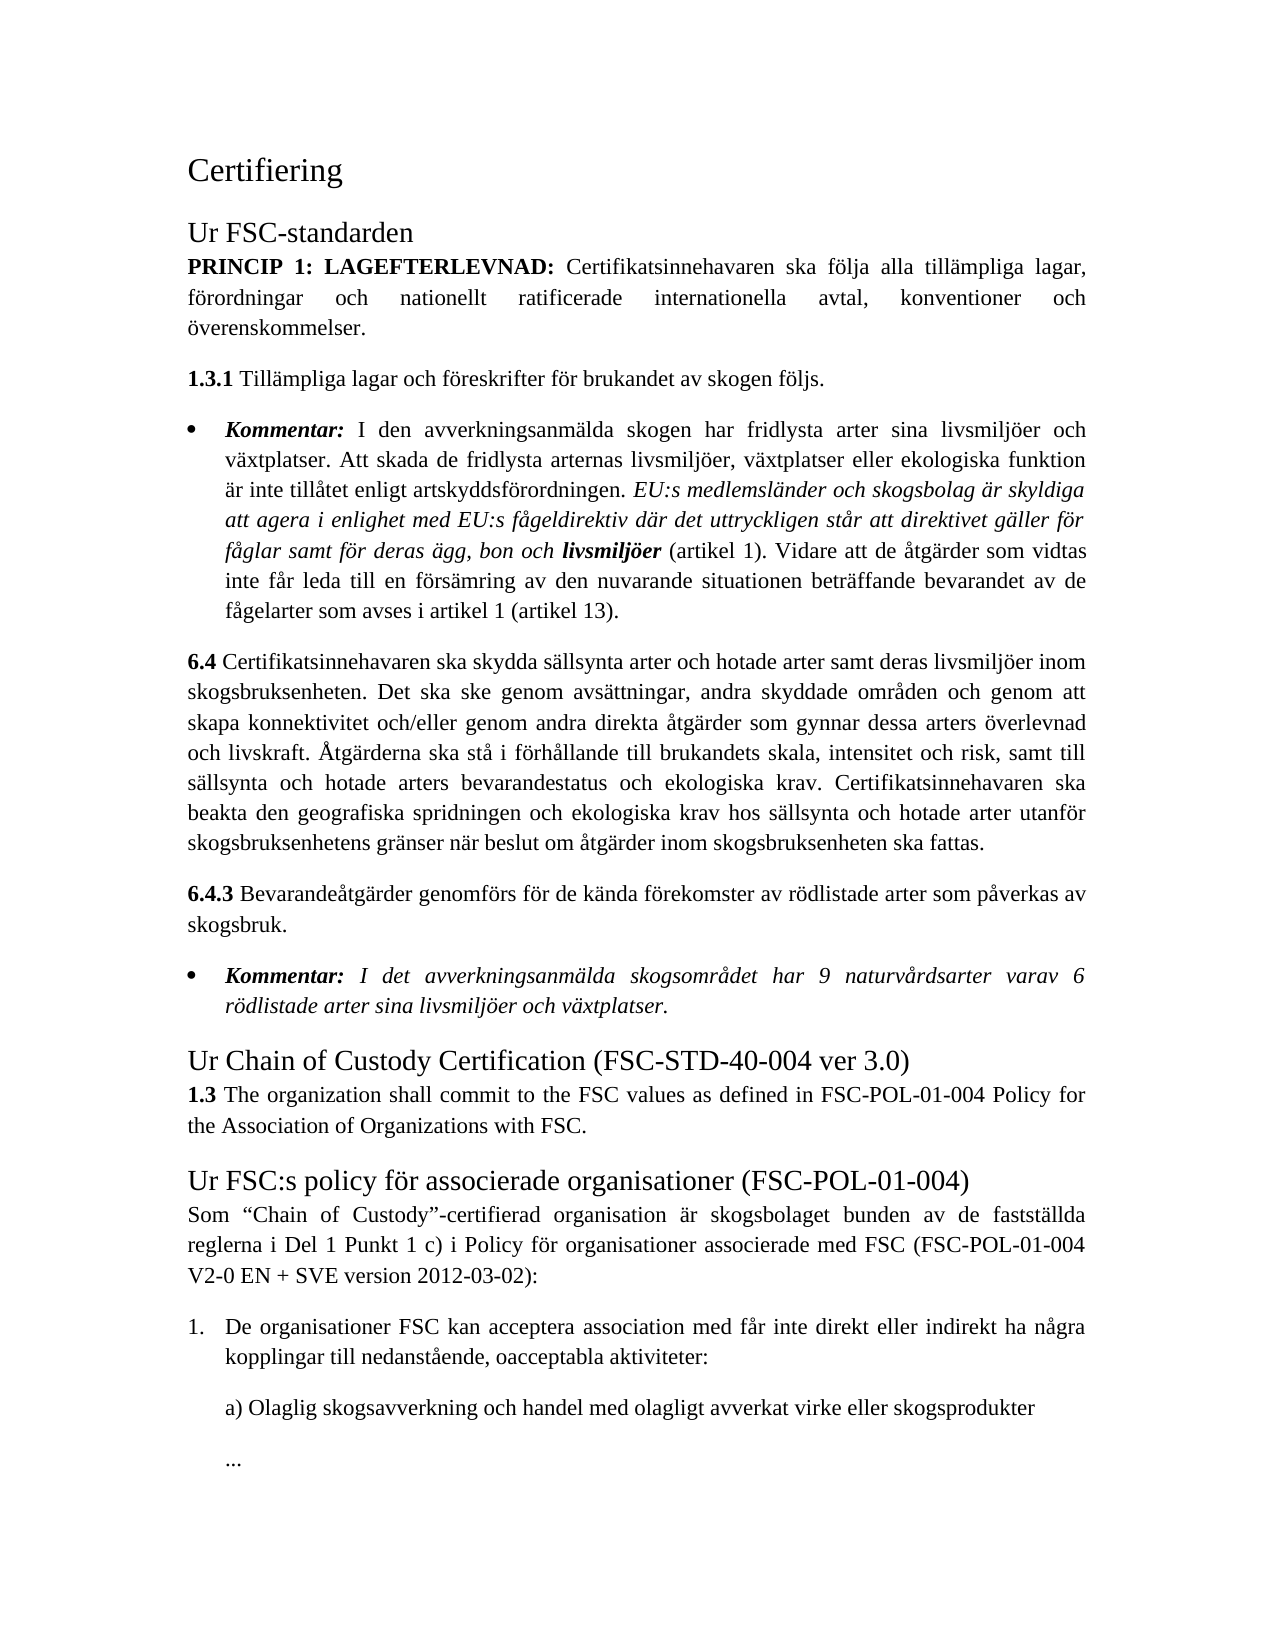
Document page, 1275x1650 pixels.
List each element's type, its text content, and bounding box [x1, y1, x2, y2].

text a) Olaglig skogsavverkning och handel med olagligt avverkat virke eller skogsprodukter [225, 1394, 1087, 1420]
subtitle Ur FSC:s policy för associerade organisationer (FSC-POL-01-004) [187, 1163, 1087, 1196]
subtitle Certifiering [187, 150, 1087, 188]
text ... [225, 1445, 1087, 1471]
text Som “Chain of Custody”-certifierad organisation är skogsbolaget bunden av de fastställda reglerna i Del 1 Punkt 1 c) i Policy för organisationer associerade med FSC (FSC-POL-01-004 V2-0 EN + SVE version 2012-03-02): [187, 1201, 1087, 1288]
text 1.3 The organization shall commit to the FSC values as defined in FSC-POL-01-004 Policy for the Association of Organizations with FSC. [187, 1082, 1087, 1138]
text 1.3.1 Tillämpliga lagar och föreskrifter för brukandet av skogen följs. [187, 365, 1087, 391]
subtitle Ur FSC-standarden [187, 215, 1087, 248]
subtitle Ur Chain of Custody Certification (FSC-STD-40-004 ver 3.0) [187, 1043, 1087, 1077]
text 6.4 Certifikatsinnehavaren ska skydda sällsynta arter och hotade arter samt deras livsmiljöer inom skogsbruksenheten. Det ska ske genom avsättningar, andra skyddade områden och genom att skapa konnektivitet och/eller genom andra direkta åtgärder som gynnar dessa arters överlevnad och livskraft. Åtgärderna ska stå i förhållande till brukandets skala, intensitet och risk, samt till sällsynta och hotade arters bevarandestatus och ekologiska krav. Certifikatsinnehavaren ska beakta den geografiska spridningen och ekologiska krav hos sällsynta och hotade arter utanför skogsbruksenhetens gränser när beslut om åtgärder inom skogsbruksenheten ska fattas. [187, 648, 1087, 856]
text 6.4.3 Bevarandeåtgärder genomförs för de kända förekomster av rödlistade arter som påverkas av skogsbruk. [187, 881, 1087, 937]
list De organisationer FSC kan acceptera association med får inte direkt eller indirekt ha några kopplingar till nedanstående, oacceptabla aktiviteter: [187, 1313, 1087, 1369]
list Kommentar: I det avverkningsanmälda skogsområdet har 9 naturvårdsarter varav 6 rödlistade arter sina livsmiljöer och växtplatser. [187, 962, 1087, 1018]
